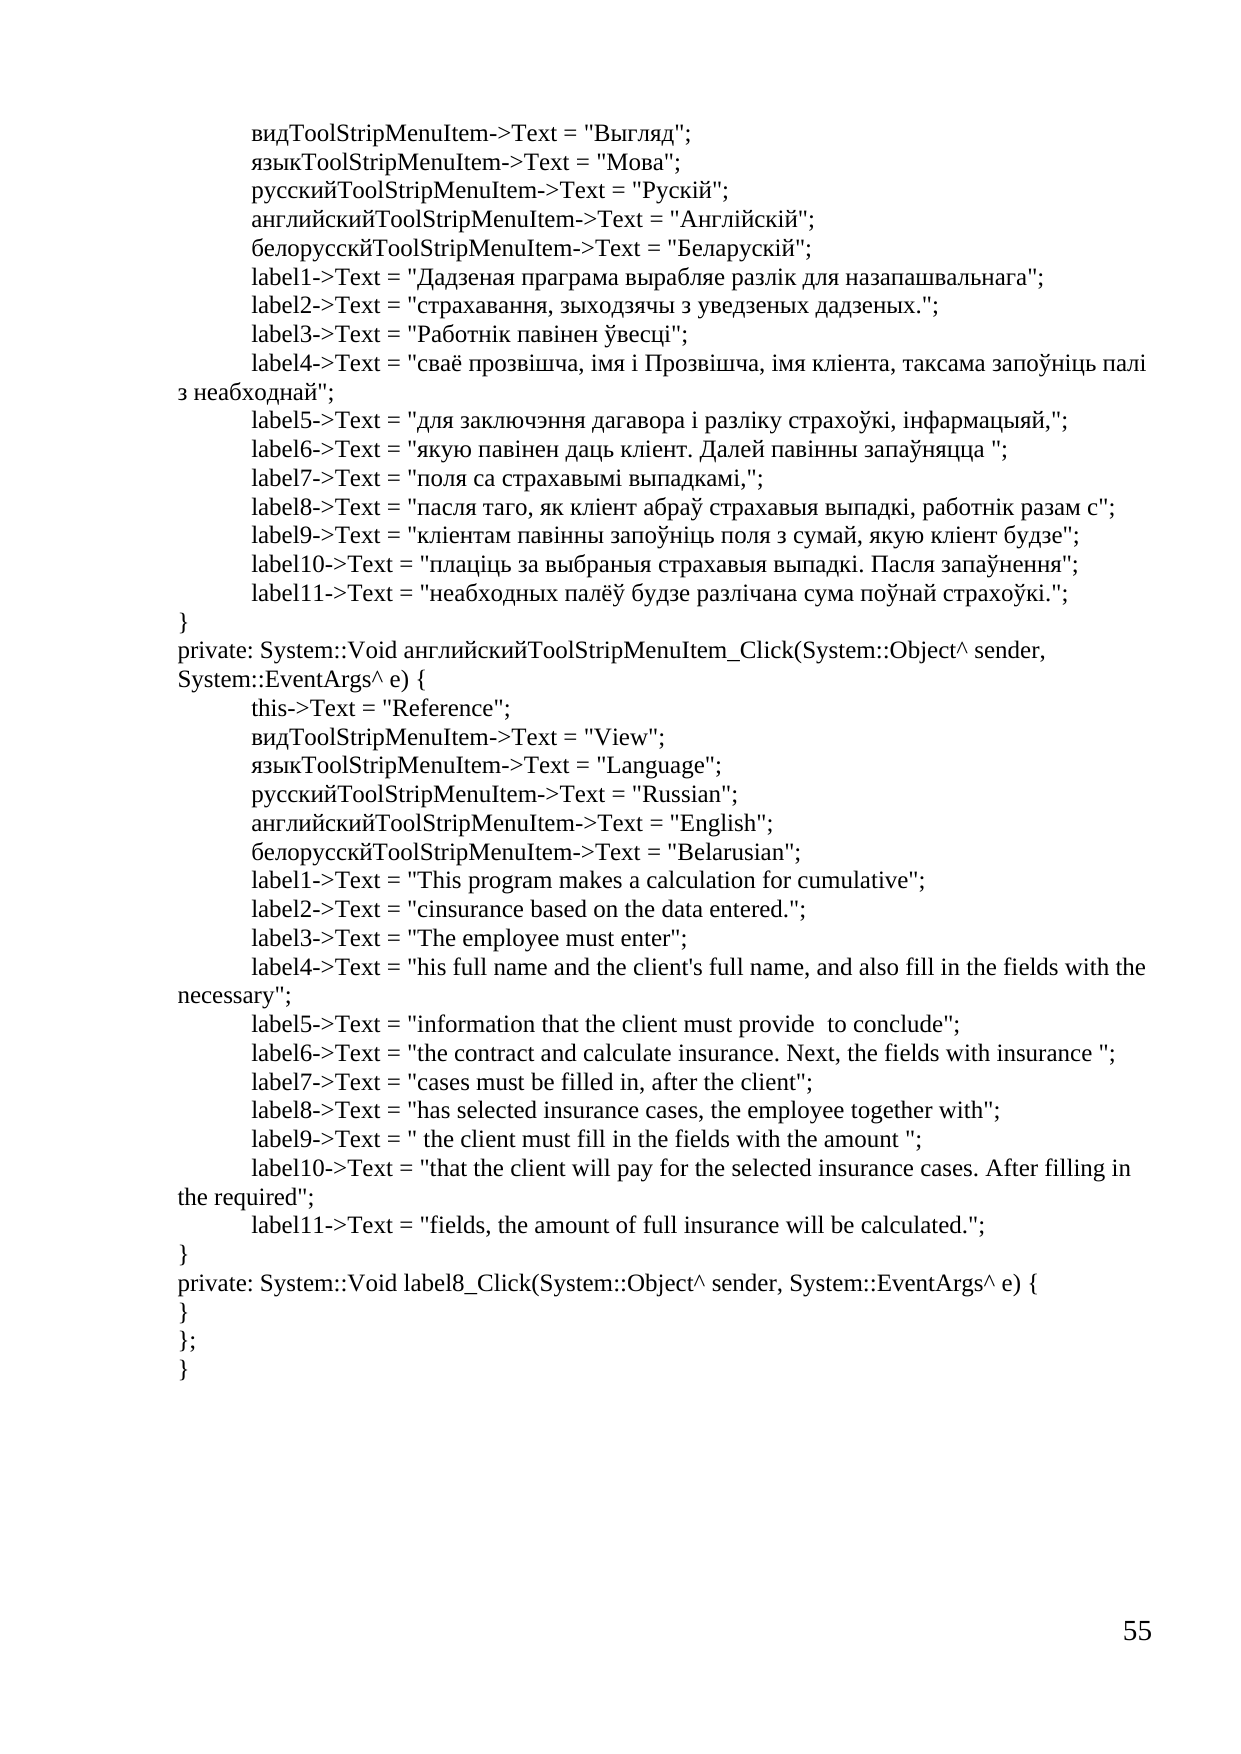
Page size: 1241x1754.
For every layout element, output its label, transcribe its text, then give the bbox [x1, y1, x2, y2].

text label11->Text = "fields, the amount of full insurance will be calculated."; [177, 1211, 1152, 1239]
text label5->Text = "information that the client must provide to conclude"; [177, 1009, 1152, 1038]
text } [177, 1354, 1152, 1383]
text русскийToolStripMenuItem->Text = "Рускій"; [177, 176, 1152, 204]
text label8->Text = "пасля таго, як кліент абраў страхавыя выпадкі, работнік разам c"; [177, 492, 1152, 521]
text белорусскйToolStripMenuItem->Text = "Belarusian"; [177, 837, 1152, 866]
text языкToolStripMenuItem->Text = "Мова"; [177, 147, 1152, 176]
text label10->Text = "плаціць за выбраныя страхавыя выпадкі. Пасля запаўнення"; [177, 549, 1152, 578]
text английскийToolStripMenuItem->Text = "English"; [177, 808, 1152, 837]
text label11->Text = "неабходных палёў будзе разлічана сума поўнай страхоўкі."; [177, 578, 1152, 607]
text label4->Text = "сваё прозвішча, імя і Прозвішча, імя кліента, таксама запоўніць палі з неабходнай"; [177, 348, 1152, 406]
text label5->Text = "для заключэння дагавора і разліку страхоўкі, інфармацыяй,"; [177, 406, 1152, 434]
text } [177, 607, 1152, 636]
text label1->Text = "Дадзеная праграма вырабляе разлік для назапашвальнага"; [177, 262, 1152, 291]
text private: System::Void label8_Click(System::Object^ sender, System::EventArgs^ e) { [177, 1268, 1152, 1297]
text label3->Text = "The employee must enter"; [177, 923, 1152, 952]
text label2->Text = "страхавання, зыходзячы з уведзеных дадзеных."; [177, 291, 1152, 319]
text this->Text = "Reference"; [177, 693, 1152, 722]
text label9->Text = " the client must fill in the fields with the amount "; [177, 1124, 1152, 1153]
text видToolStripMenuItem->Text = "View"; [177, 722, 1152, 751]
text } [177, 1239, 1152, 1268]
text label4->Text = "his full name and the client's full name, and also fill in the fields with the necessary"; [177, 952, 1152, 1009]
text label7->Text = "поля са страхавымі выпадкамі,"; [177, 463, 1152, 492]
text label6->Text = "the contract and calculate insurance. Next, the fields with insurance "; [177, 1038, 1152, 1067]
text label7->Text = "cases must be filled in, after the client"; [177, 1067, 1152, 1096]
text label9->Text = "кліентам павінны запоўніць поля з сумай, якую кліент будзе"; [177, 521, 1152, 549]
text }; [177, 1326, 1152, 1354]
text видToolStripMenuItem->Text = "Выгляд"; [177, 118, 1152, 147]
text label10->Text = "that the client will pay for the selected insurance cases. After filling in the required"; [177, 1153, 1152, 1211]
text label1->Text = "This program makes a calculation for cumulative"; [177, 866, 1152, 894]
text белорусскйToolStripMenuItem->Text = "Беларускій"; [177, 233, 1152, 262]
text private: System::Void английскийToolStripMenuItem_Click(System::Object^ sender, System::EventArgs^ e) { [177, 636, 1152, 693]
text русскийToolStripMenuItem->Text = "Russian"; [177, 779, 1152, 808]
text label8->Text = "has selected insurance cases, the employee together with"; [177, 1096, 1152, 1124]
text } [177, 1297, 1152, 1326]
text языкToolStripMenuItem->Text = "Language"; [177, 751, 1152, 779]
text label6->Text = "якую павінен даць кліент. Далей павінны запаўняцца "; [177, 434, 1152, 463]
text английскийToolStripMenuItem->Text = "Англійскій"; [177, 204, 1152, 233]
text label3->Text = "Работнік павінен ўвесці"; [177, 319, 1152, 348]
text label2->Text = "сinsurance based on the data entered."; [177, 894, 1152, 923]
